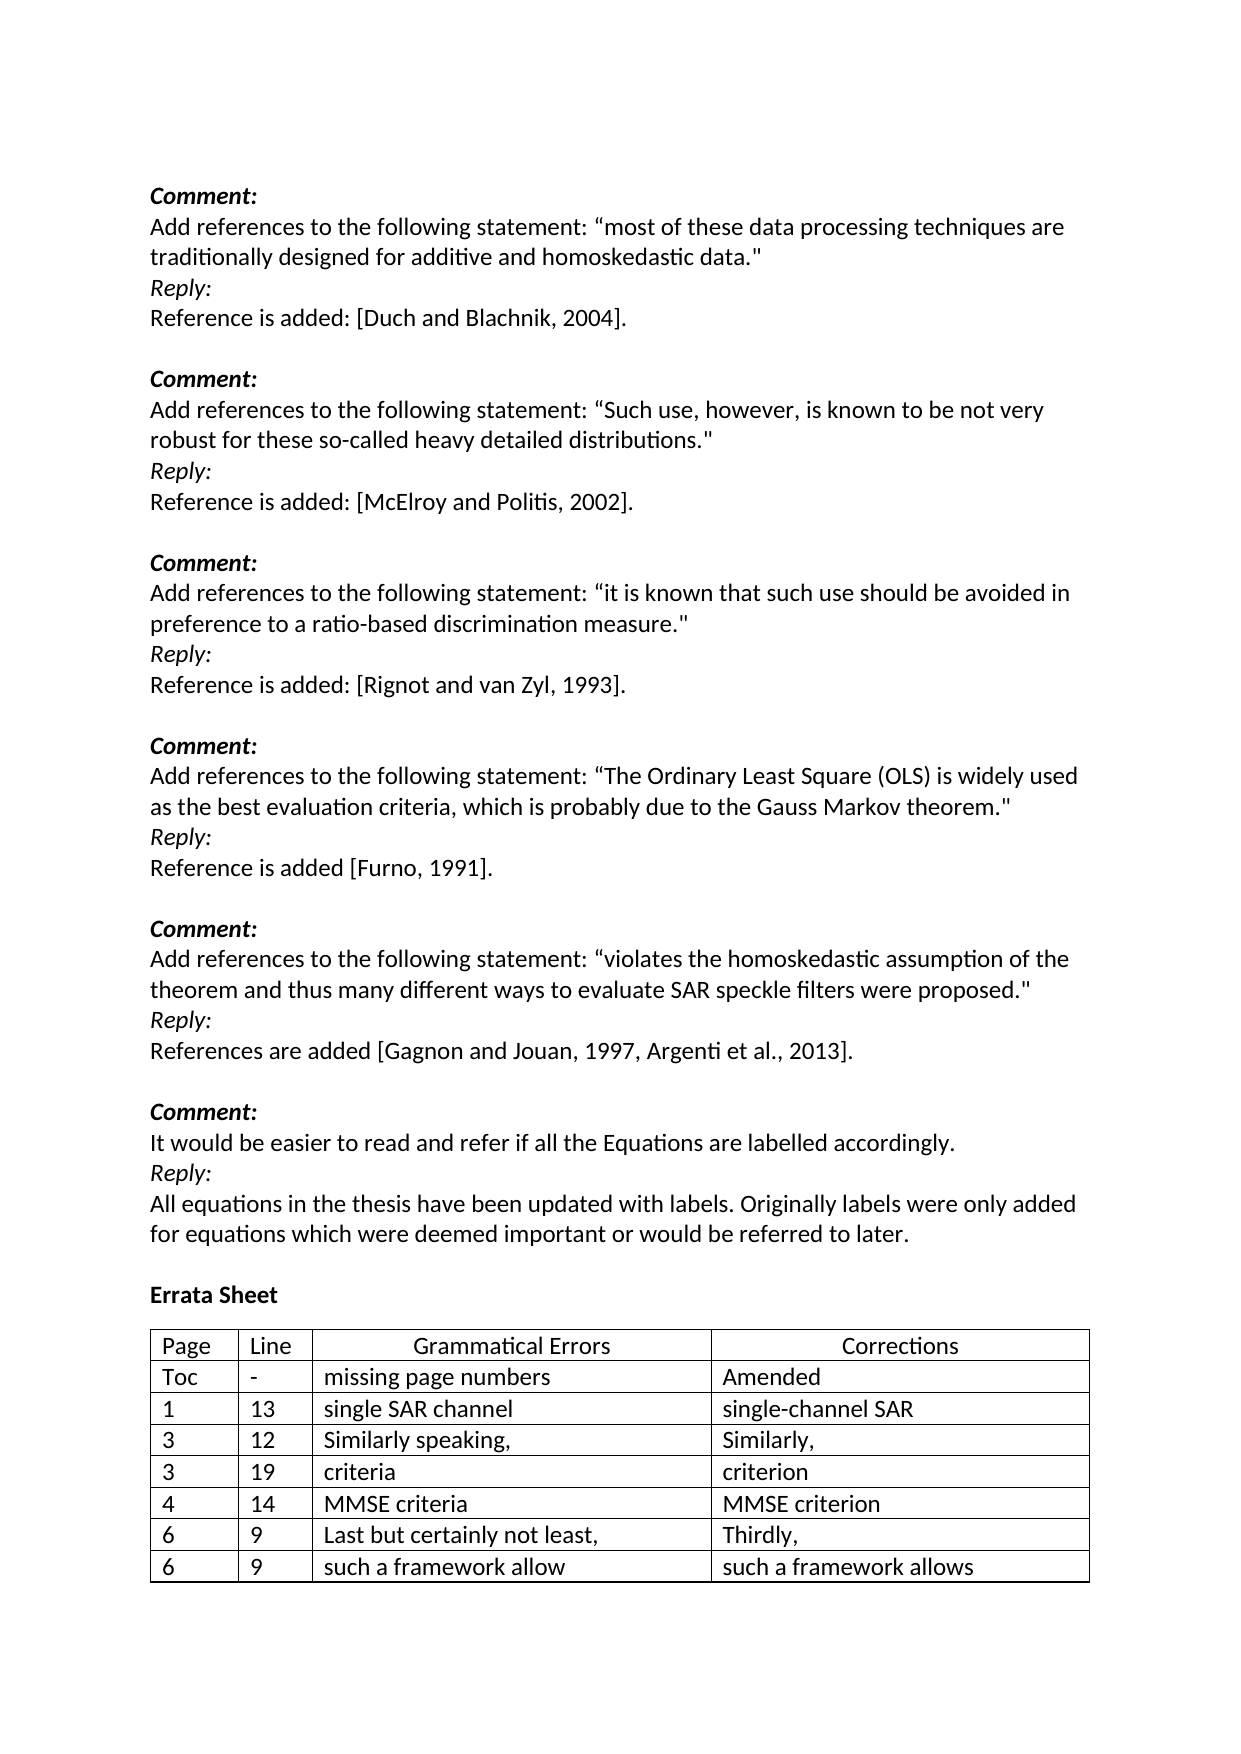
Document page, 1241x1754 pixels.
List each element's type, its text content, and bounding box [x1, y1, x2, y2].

table_cell 19 [239, 1456, 312, 1487]
table_cell single-channel SAR [712, 1393, 1089, 1423]
table_cell such a framework allows [712, 1551, 1089, 1581]
text Comment: [150, 730, 1090, 760]
table_cell 3 [151, 1456, 238, 1487]
table_cell missing page numbers [313, 1361, 711, 1392]
text Add references to the following statement: “Such use, however, is known to be not very robust for these so-called heavy detailed distributions." [150, 394, 1090, 455]
text Add references to the following statement: “The Ordinary Least Square (OLS) is widely used as the best evaluation criteria, which is probably due to the Gauss Markov theorem." [150, 760, 1090, 821]
table_header Page [151, 1330, 238, 1360]
table_cell 9 [239, 1519, 312, 1550]
text Reply: [150, 1004, 1090, 1035]
table_cell such a framework allow [313, 1551, 711, 1581]
table_header Corrections [712, 1330, 1089, 1360]
table_cell Amended [712, 1361, 1089, 1392]
table_cell MMSE criterion [712, 1488, 1089, 1518]
table_cell MMSE criteria [313, 1488, 711, 1518]
table_header Line [239, 1330, 312, 1360]
text Reference is added [Furno, 1991]. [150, 852, 1090, 882]
text Reference is added: [Duch and Blachnik, 2004]. [150, 303, 1090, 333]
table_cell Similarly, [712, 1425, 1089, 1455]
table_cell single SAR channel [313, 1393, 711, 1423]
table_cell 14 [239, 1488, 312, 1518]
text References are added [Gagnon and Jouan, 1997, Argenti et al., 2013]. [150, 1035, 1090, 1066]
text Add references to the following statement: “most of these data processing techniques are traditionally designed for additive and homoskedastic data." [150, 211, 1090, 272]
text Reply: [150, 1157, 1090, 1188]
text It would be easier to read and refer if all the Equations are labelled accordingly. [150, 1127, 1090, 1157]
table_cell Toc [151, 1361, 238, 1392]
table_cell 3 [151, 1425, 238, 1455]
text Add references to the following statement: “it is known that such use should be avoided in preference to a ratio-based discrimination measure." [150, 577, 1090, 638]
text Add references to the following statement: “violates the homoskedastic assumption of the theorem and thus many different ways to evaluate SAR speckle filters were proposed." [150, 943, 1090, 1004]
text Comment: [150, 547, 1090, 577]
text Reply: [150, 638, 1090, 669]
text All equations in the thesis have been updated with labels. Originally labels were only added for equations which were deemed important or would be referred to later. [150, 1188, 1090, 1249]
table_cell 6 [151, 1551, 238, 1581]
text Reference is added: [Rignot and van Zyl, 1993]. [150, 669, 1090, 699]
table_cell 9 [239, 1551, 312, 1581]
table_cell 1 [151, 1393, 238, 1423]
text Reply: [150, 272, 1090, 303]
table_cell 4 [151, 1488, 238, 1518]
text Comment: [150, 913, 1090, 943]
table_cell criteria [313, 1456, 711, 1487]
text Reference is added: [McElroy and Politis, 2002]. [150, 486, 1090, 516]
text Reply: [150, 455, 1090, 486]
table_cell 12 [239, 1425, 312, 1455]
table_cell criterion [712, 1456, 1089, 1487]
table_header Grammatical Errors [313, 1330, 711, 1360]
text Comment: [150, 181, 1090, 211]
text Comment: [150, 1096, 1090, 1127]
text Comment: [150, 364, 1090, 394]
table_cell Thirdly, [712, 1519, 1089, 1550]
text Errata Sheet [150, 1279, 1090, 1310]
table_cell Similarly speaking, [313, 1425, 711, 1455]
table_cell 13 [239, 1393, 312, 1423]
table_cell 6 [151, 1519, 238, 1550]
table_cell - [239, 1361, 312, 1392]
text Reply: [150, 821, 1090, 852]
table_cell Last but certainly not least, [313, 1519, 711, 1550]
